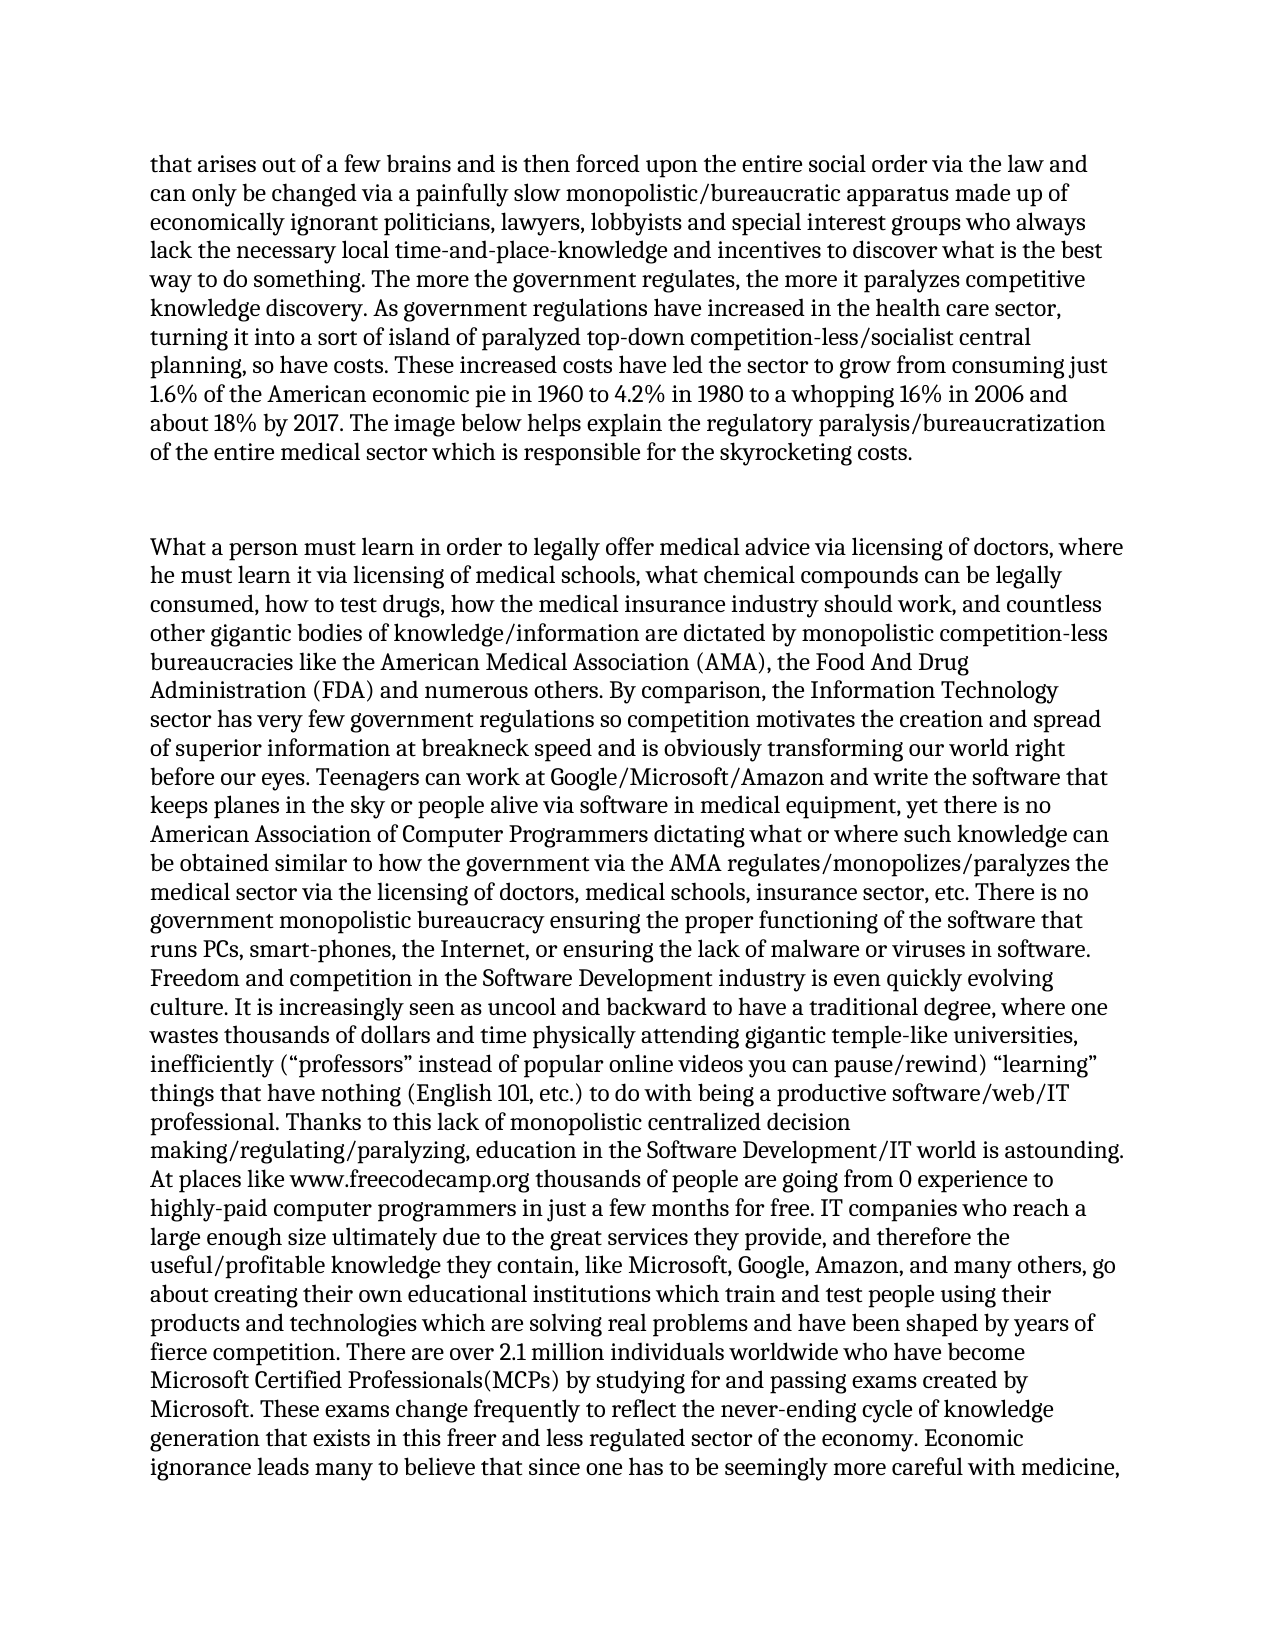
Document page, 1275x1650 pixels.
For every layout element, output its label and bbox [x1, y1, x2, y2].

text [150, 532, 1125, 1481]
text [150, 150, 1125, 466]
